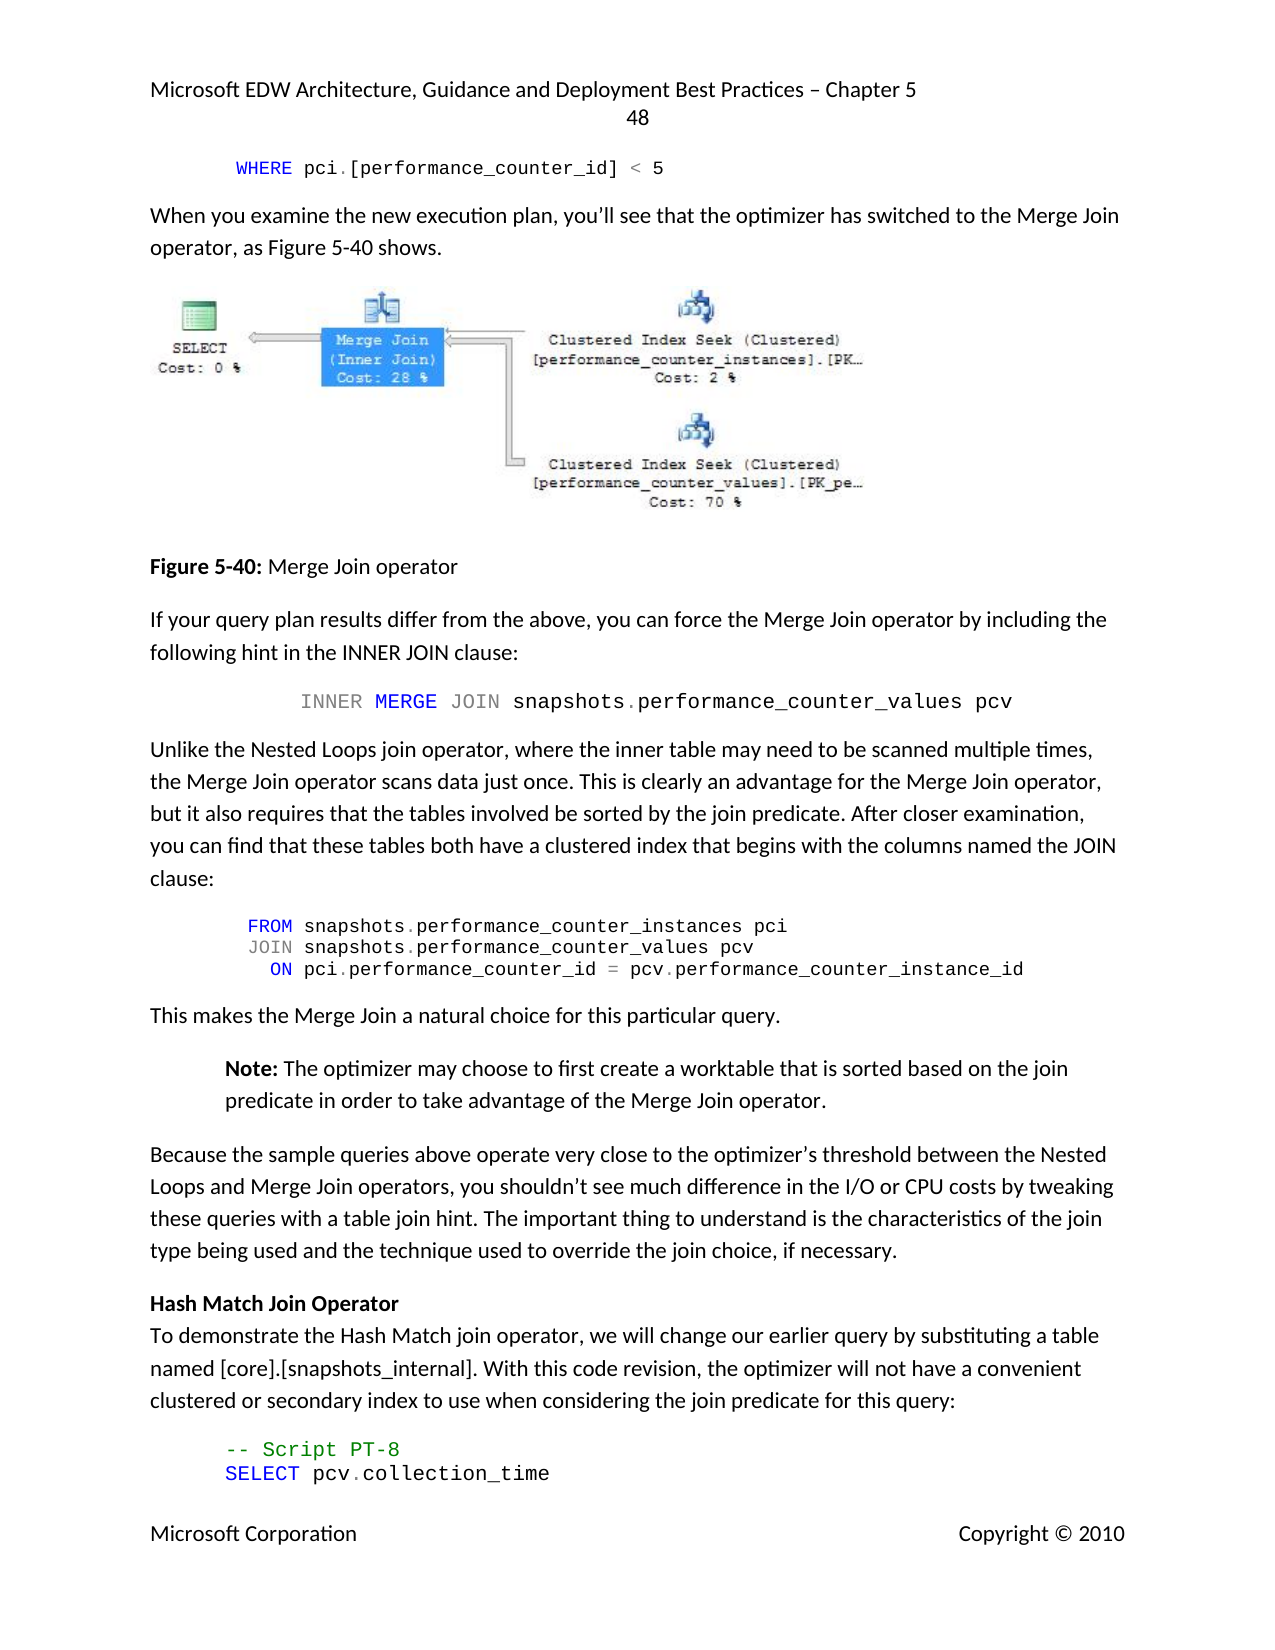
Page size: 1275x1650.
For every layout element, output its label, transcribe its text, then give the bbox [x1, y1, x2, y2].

text To demonstrate the Hash Match join operator, we will change our earlier query by substituting a table named [core].[snapshots_internal]. With this code revision, the optimizer will not have a convenient clustered or secondary index to use when considering the join predicate for this query: [150, 1321, 1125, 1414]
text INNER MERGE JOIN snapshots.performance_counter_values pcv [225, 691, 1125, 714]
text Hash Match Join Operator [150, 1289, 1125, 1317]
text SELECT pcv.collection_time [225, 1462, 1125, 1486]
picture [150, 286, 888, 528]
text Figure 5-40: Merge Join operator [150, 552, 1125, 580]
text ON pci.performance_counter_id = pcv.performance_counter_instance_id [225, 959, 1125, 981]
text If your query plan results differ from the above, you can force the Merge Join operator by including the following hint in the INNER JOIN clause: [150, 605, 1125, 666]
text JOIN snapshots.performance_counter_values pcv [225, 938, 1125, 959]
text WHERE pci.[performance_counter_id] < 5 [225, 159, 1125, 180]
text Note: The optimizer may choose to first create a worktable that is sorted based on the join predicate in order to take advantage of the Merge Join operator. [225, 1054, 1125, 1115]
text FROM snapshots.performance_counter_instances pci [225, 917, 1125, 938]
text This makes the Merge Join a natural choice for this particular query. [150, 1001, 1125, 1029]
text -- Script PT-8 [225, 1439, 1125, 1462]
text Unlike the Nested Loops join operator, where the inner table may need to be scanned multiple times, the Merge Join operator scans data just once. This is clearly an advantage for the Merge Join operator, but it also requires that the tables involved be sorted by the join predicate. After closer examination, you can find that these tables both have a clustered index that begins with the columns named the JOIN clause: [150, 735, 1125, 892]
text Because the sample queries above operate very close to the optimizer’s threshold between the Nested Loops and Merge Join operators, you shouldn’t see much difference in the I/O or CPU costs by tweaking these queries with a table join hint. The important thing to understand is the characteristics of the join type being used and the technique used to override the join choice, if necessary. [150, 1140, 1125, 1264]
text When you examine the new execution plan, you’ll see that the optimizer has switched to the Merge Join operator, as Figure 5-40 shows. [150, 201, 1125, 261]
